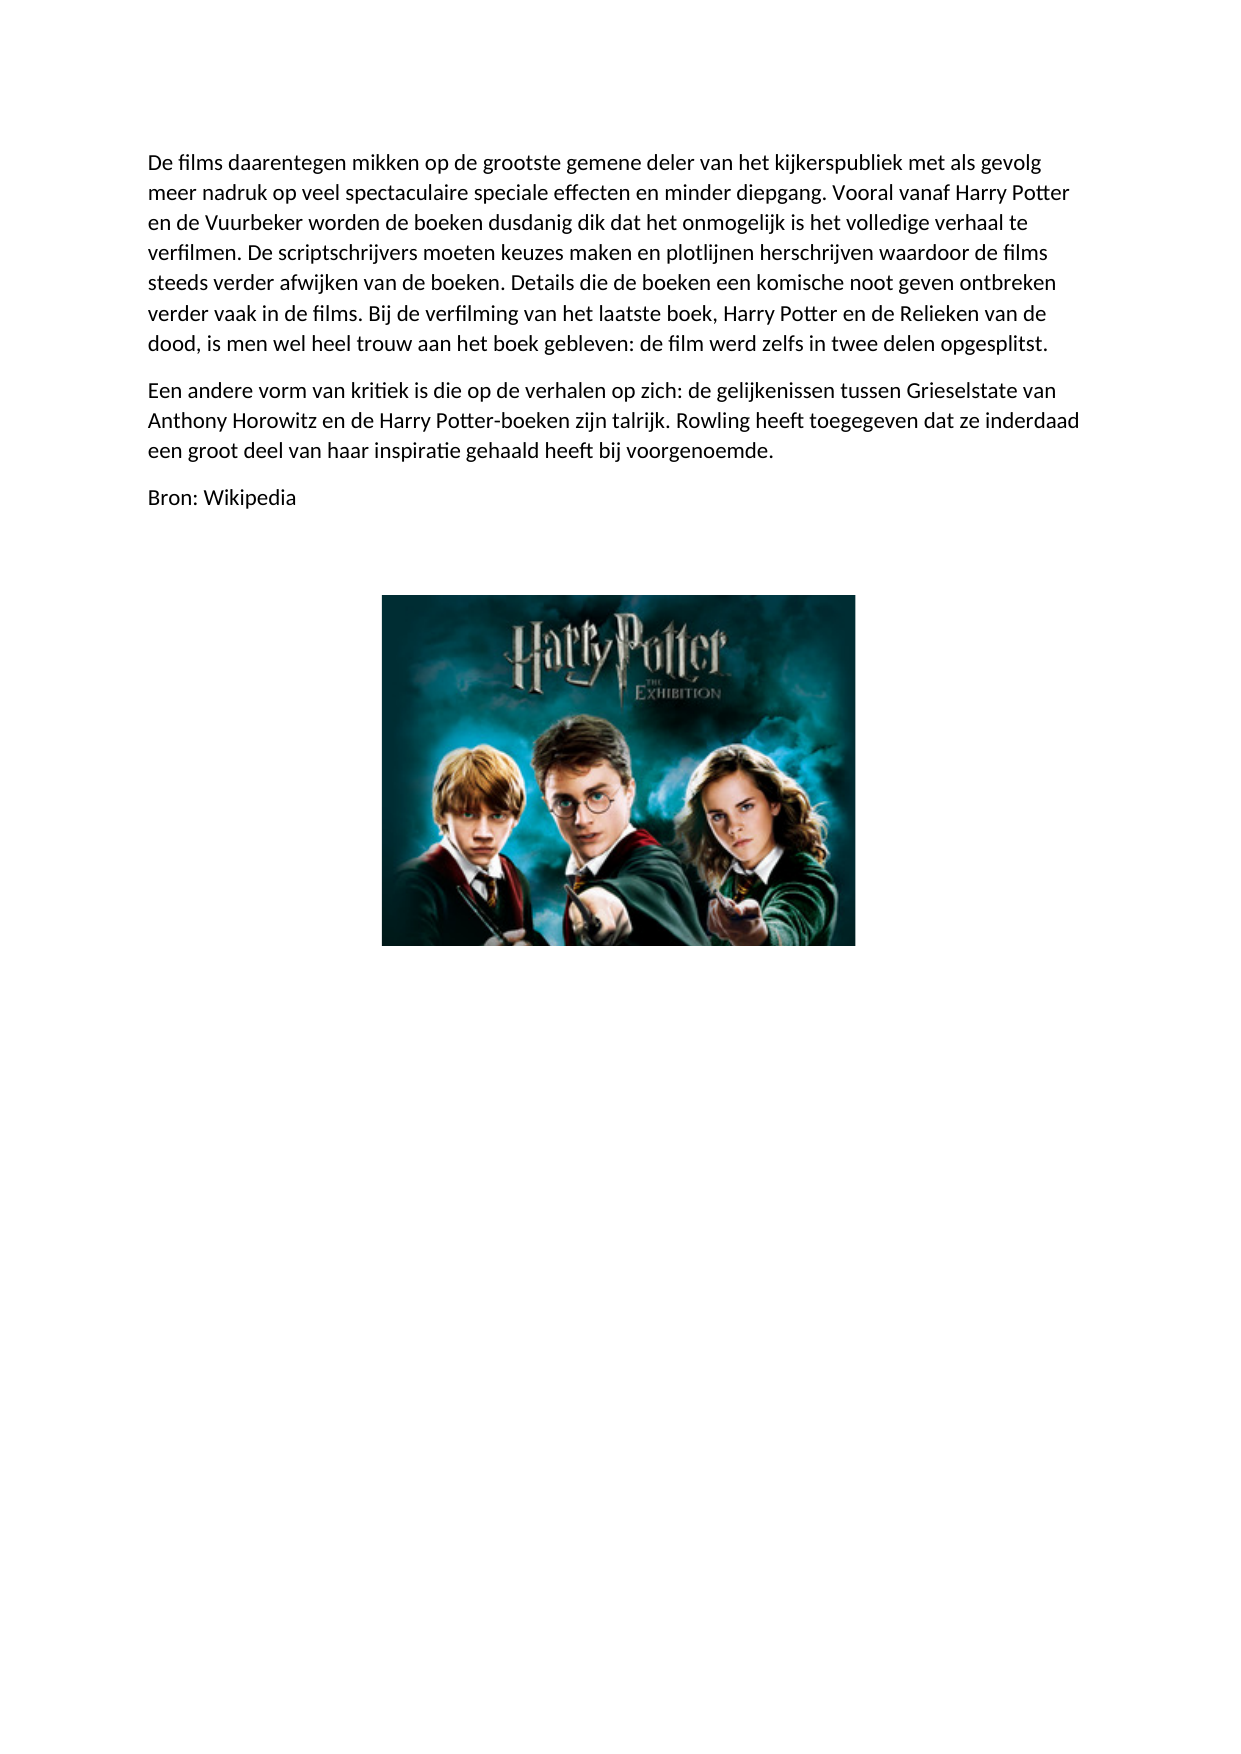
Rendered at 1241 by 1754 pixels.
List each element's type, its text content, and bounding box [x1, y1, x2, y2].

text De films daarentegen mikken op de grootste gemene deler van het kijkerspubliek met als gevolg meer nadruk op veel spectaculaire speciale effecten en minder diepgang. Vooral vanaf Harry Potter en de Vuurbeker worden de boeken dusdanig dik dat het onmogelijk is het volledige verhaal te verfilmen. De scriptschrijvers moeten keuzes maken en plotlijnen herschrijven waardoor de films steeds verder afwijken van de boeken. Details die de boeken een komische noot geven ontbreken verder vaak in de films. Bij de verfilming van het laatste boek, Harry Potter en de Relieken van de dood, is men wel heel trouw aan het boek gebleven: de film werd zelfs in twee delen opgesplitst. [148, 148, 1093, 357]
picture [381, 595, 856, 946]
text Bron: Wikipedia [148, 483, 1093, 511]
text Een andere vorm van kritiek is die op de verhalen op zich: de gelijkenissen tussen Grieselstate van Anthony Horowitz en de Harry Potter-boeken zijn talrijk. Rowling heeft toegegeven dat ze inderdaad een groot deel van haar inspiratie gehaald heeft bij voorgenoemde. [148, 376, 1093, 464]
picture [631, 595, 641, 608]
